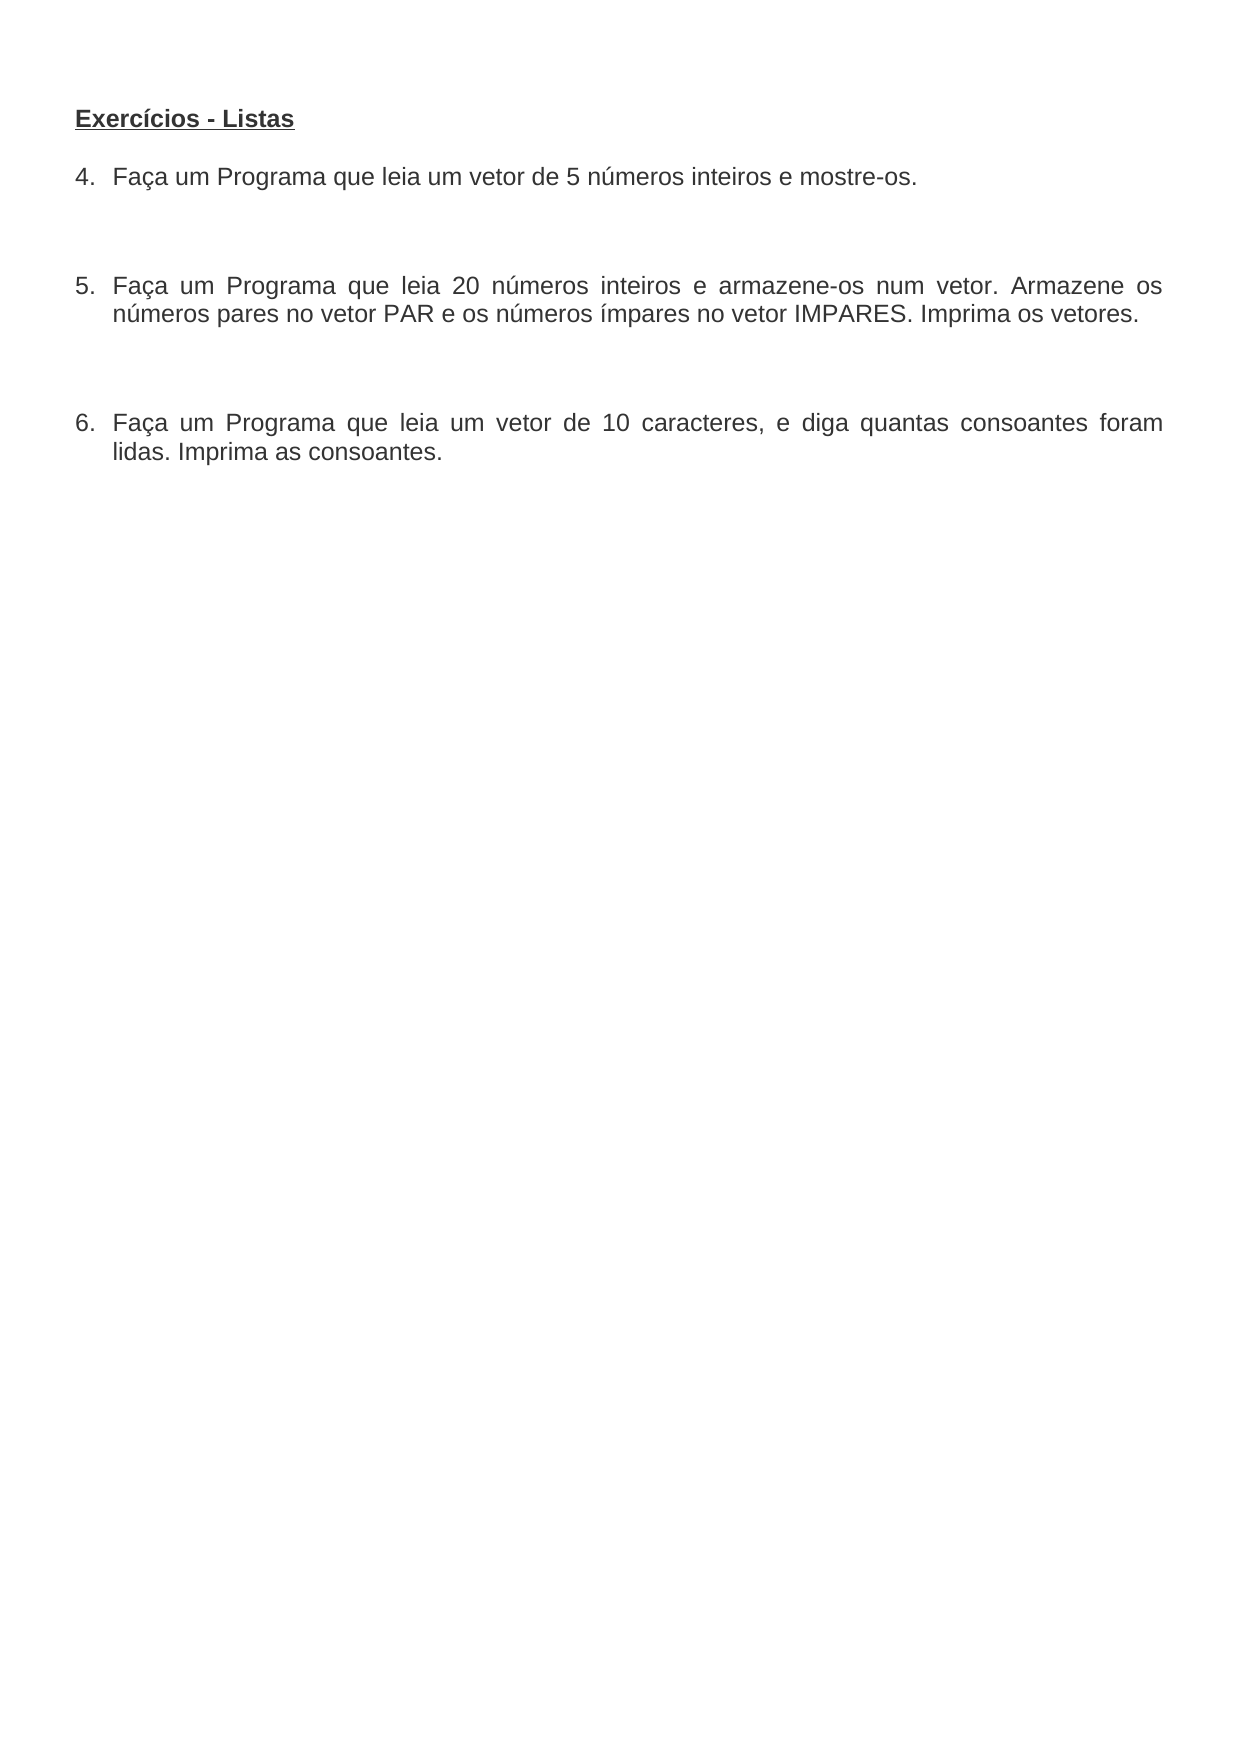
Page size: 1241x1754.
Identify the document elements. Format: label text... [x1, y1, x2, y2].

list Faça um Programa que leia um vetor de 10 caracteres, e diga quantas consoantes foram lidas. Imprima as consoantes. [75, 408, 1165, 466]
list Faça um Programa que leia um vetor de 5 números inteiros e mostre-os. [75, 162, 1165, 191]
text Exercícios - Listas [75, 104, 1165, 133]
list Faça um Programa que leia 20 números inteiros e armazene-os num vetor. Armazene os números pares no vetor PAR e os números ímpares no vetor IMPARES. Imprima os vetores. [75, 271, 1165, 328]
